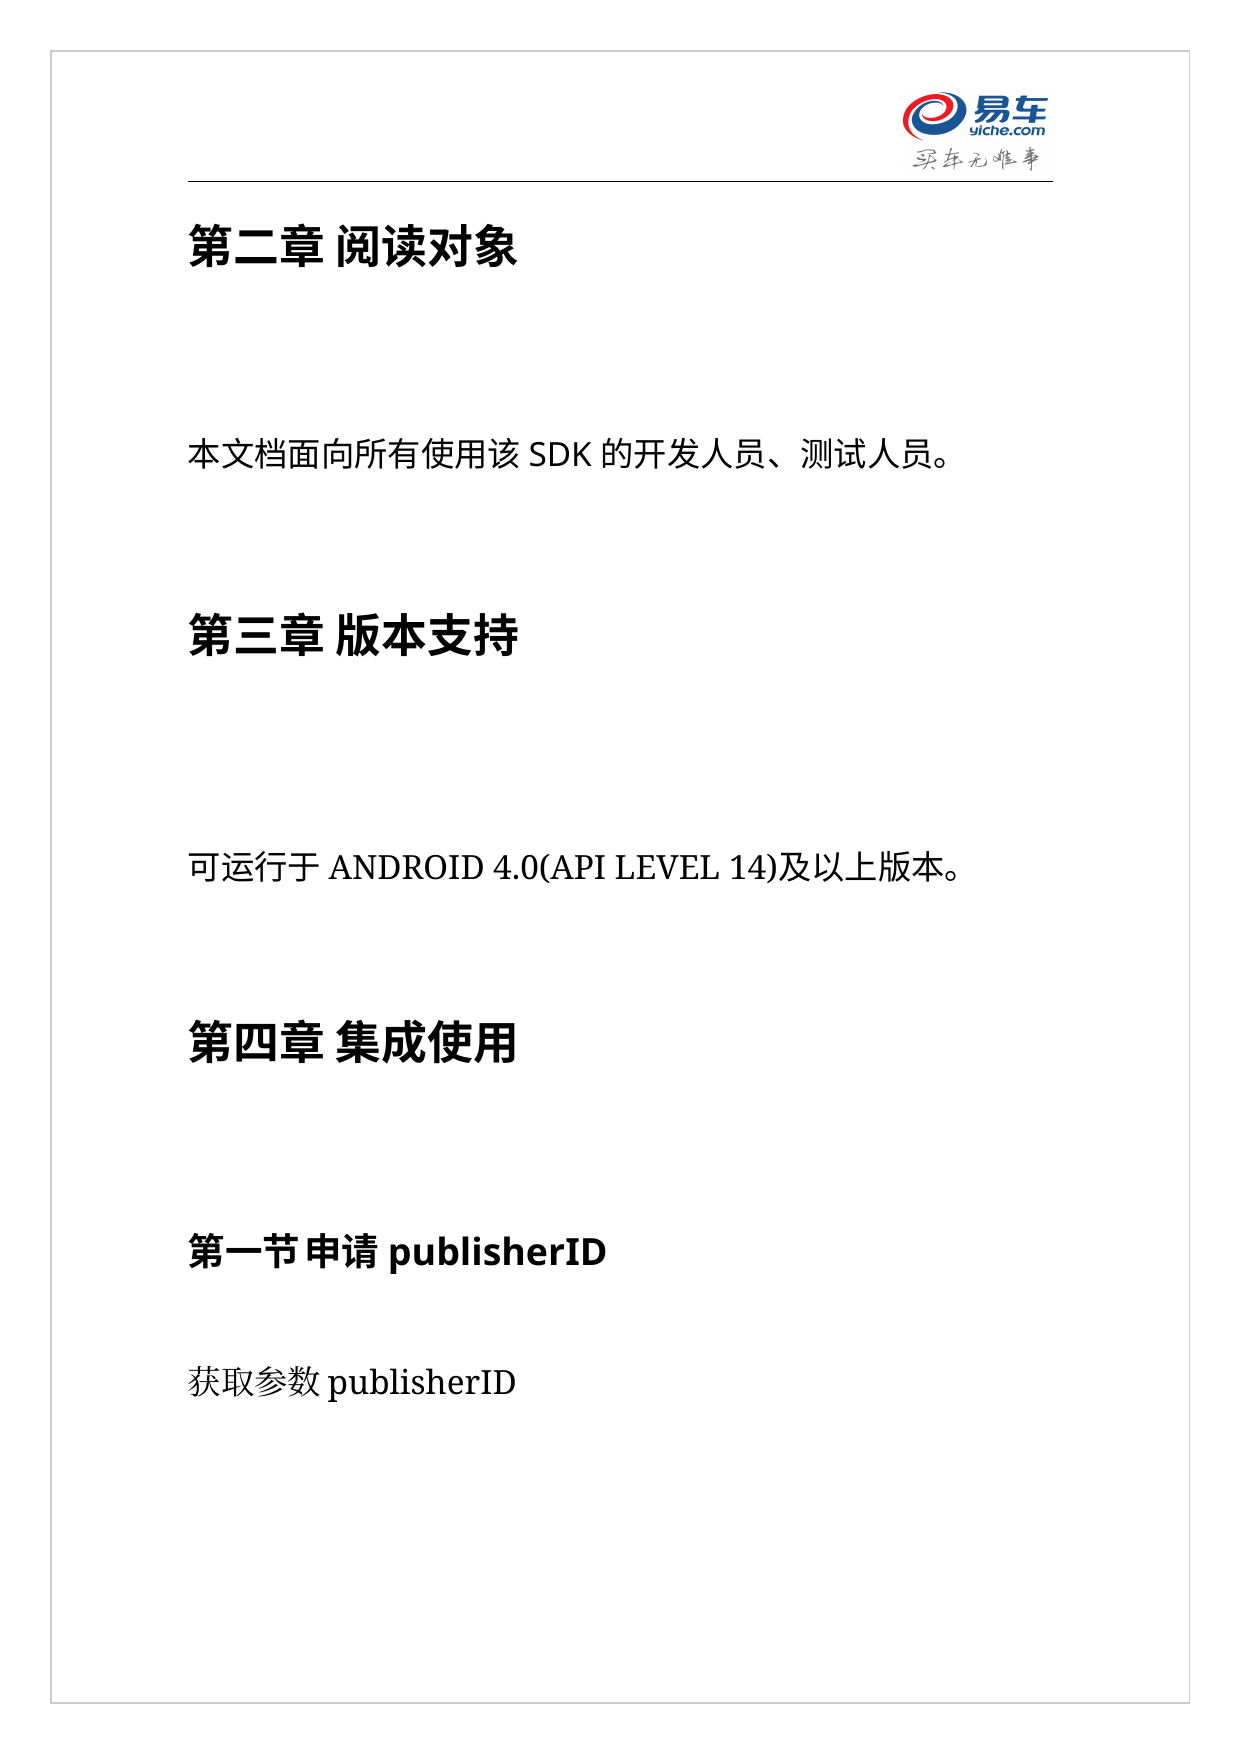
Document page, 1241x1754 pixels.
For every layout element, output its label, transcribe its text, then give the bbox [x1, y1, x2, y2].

text 可运行于 ANDROID 4.0(API LEVEL 14)及以上版本。 [187, 833, 1053, 898]
subtitle 第二章 阅读对象 [187, 194, 1053, 292]
subtitle 申请 publisherID [187, 1216, 1053, 1281]
text 获取参数publisherID [187, 1348, 1053, 1413]
subtitle 第四章 集成使用 [187, 991, 1053, 1088]
picture [901, 88, 1053, 179]
subtitle 第三章 版本支持 [187, 578, 1053, 675]
text 本文档面向所有使用该 SDK 的开发人员、测试人员。 [187, 420, 1053, 485]
